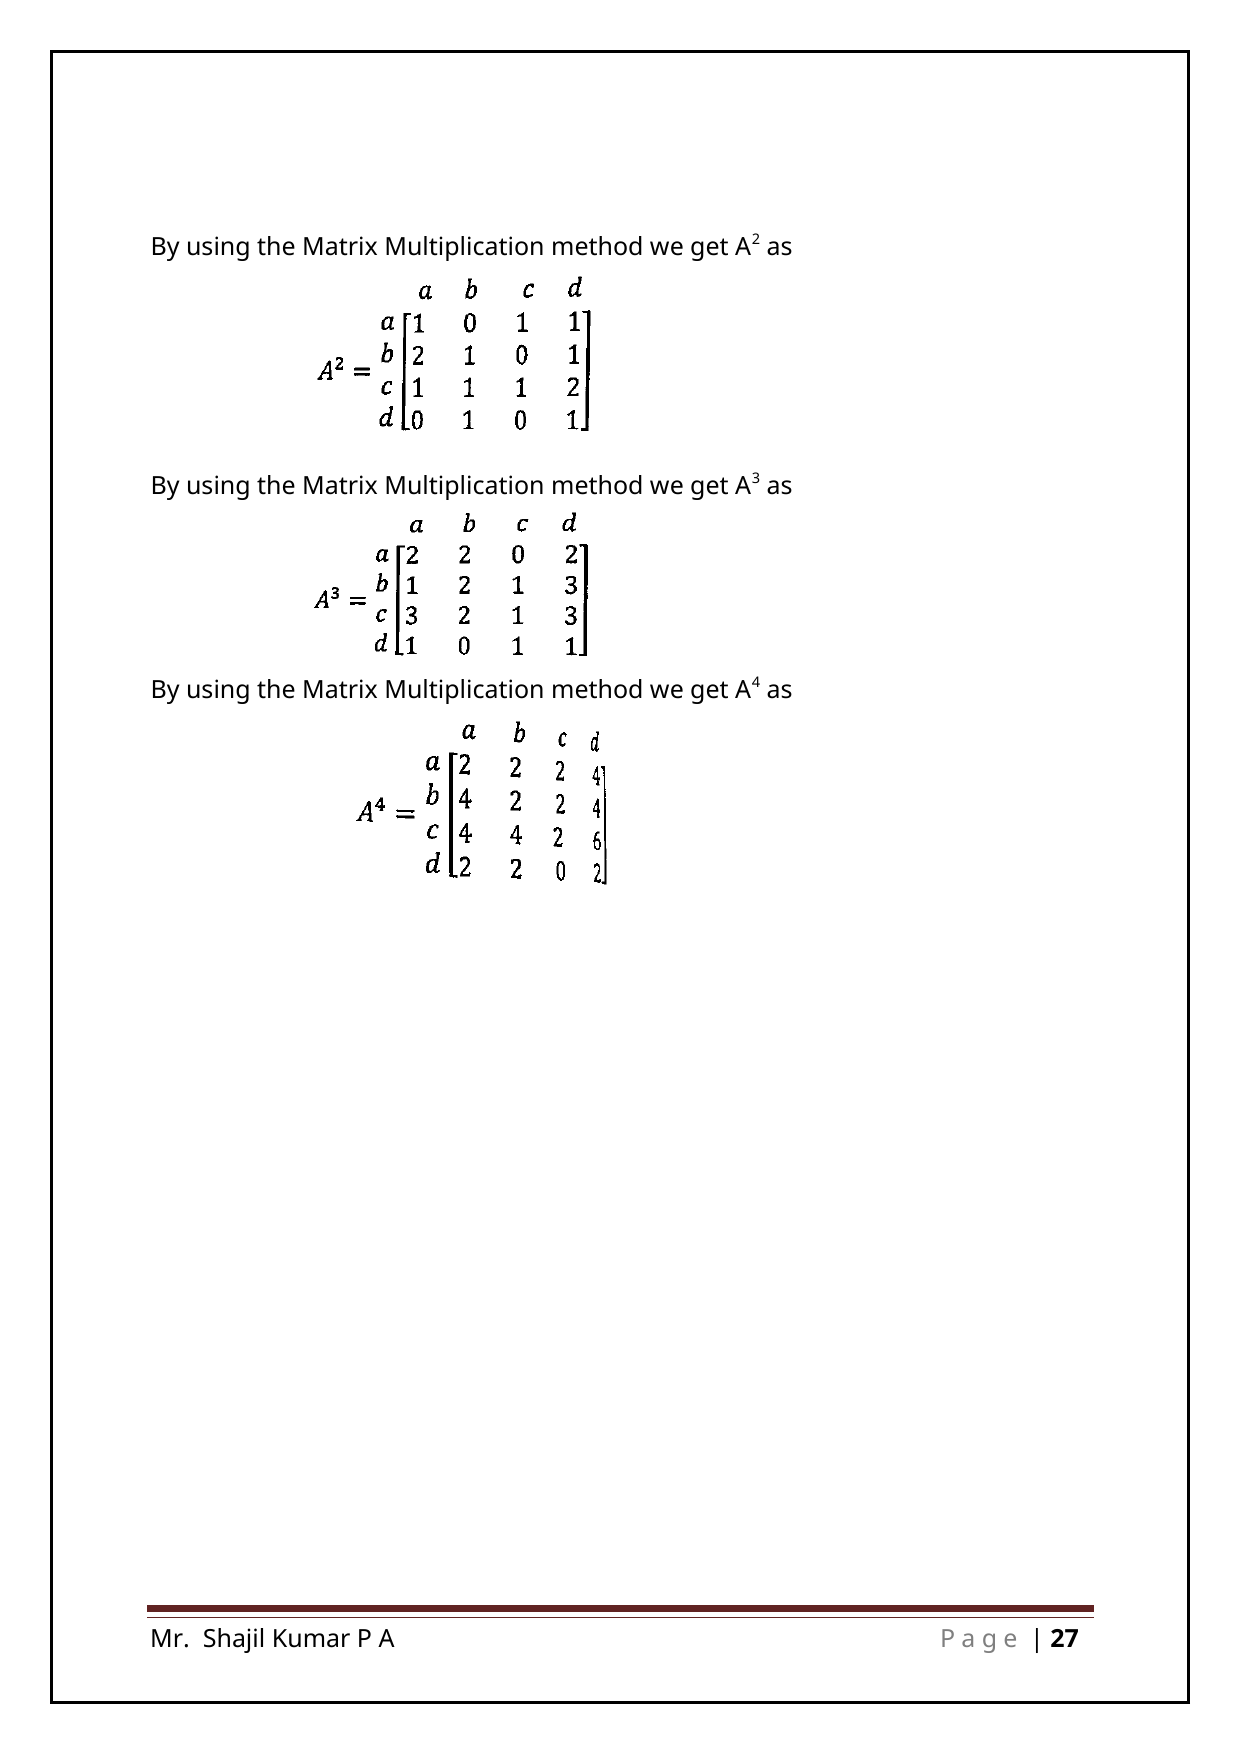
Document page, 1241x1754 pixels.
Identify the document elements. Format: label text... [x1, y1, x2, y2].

text By using the Matrix Multiplication method we get A2 as [150, 229, 1092, 263]
text By using the Matrix Multiplication method we get A4 as [150, 672, 1092, 706]
text By using the Matrix Multiplication method we get A3 as [150, 467, 1092, 501]
